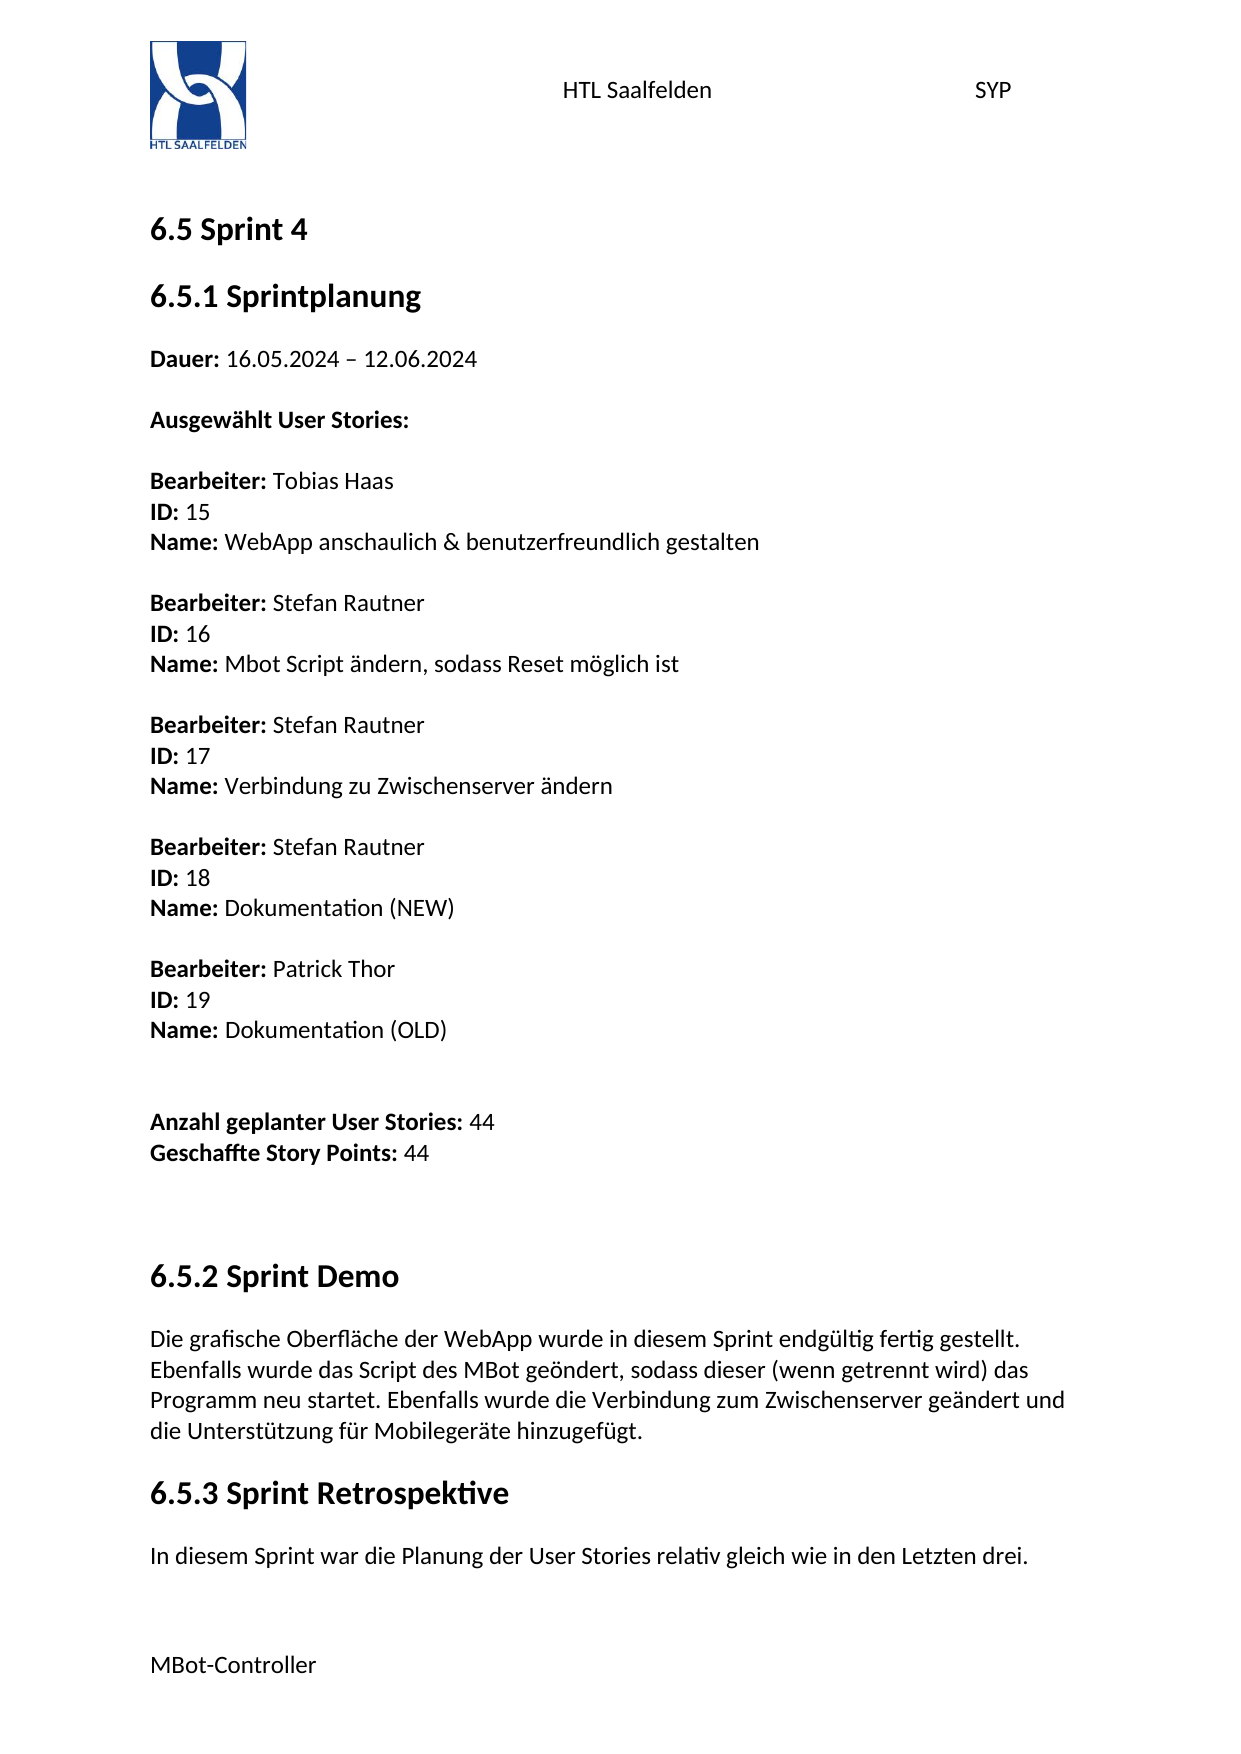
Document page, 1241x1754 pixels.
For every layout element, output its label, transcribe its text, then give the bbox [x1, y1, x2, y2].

text Ausgewählt User Stories: [150, 404, 1090, 435]
text Name: Dokumentation (OLD) [150, 1015, 1090, 1045]
text Bearbeiter: Stefan Rautner [150, 832, 1090, 862]
text Anzahl geplanter User Stories: 44 [150, 1106, 1090, 1137]
text ID: 19 [150, 984, 1090, 1015]
text Name: Mbot Script ändern, sodass Reset möglich ist [150, 648, 1090, 679]
text Name: WebApp anschaulich & benutzerfreundlich gestalten [150, 526, 1090, 557]
subtitle Sprint Retrospektive [150, 1472, 1090, 1513]
text Bearbeiter: Stefan Rautner [150, 709, 1090, 740]
text Dauer: 16.05.2024 – 12.06.2024 [150, 343, 1090, 374]
text Name: Dokumentation (NEW) [150, 893, 1090, 923]
text Bearbeiter: Stefan Rautner [150, 587, 1090, 618]
text Geschaffte Story Points: 44 [150, 1137, 1090, 1167]
text Bearbeiter: Tobias Haas [150, 465, 1090, 496]
subtitle Sprintplanung [150, 275, 1090, 316]
text ID: 17 [150, 740, 1090, 771]
subtitle Sprint Demo [150, 1255, 1090, 1296]
text In diesem Sprint war die Planung der User Stories relativ gleich wie in den Letzten drei. [150, 1540, 1090, 1571]
text ID: 15 [150, 496, 1090, 526]
text Die grafische Oberfläche der WebApp wurde in diesem Sprint endgültig fertig gestellt. Ebenfalls wurde das Script des MBot geöndert, sodass dieser (wenn getrennt wird) das Programm neu startet. Ebenfalls wurde die Verbindung zum Zwischenserver geändert und die Unterstützung für Mobilegeräte hinzugefügt. [150, 1323, 1090, 1445]
text ID: 18 [150, 862, 1090, 893]
picture [150, 41, 247, 149]
text ID: 16 [150, 618, 1090, 648]
text Name: Verbindung zu Zwischenserver ändern [150, 771, 1090, 801]
text Bearbeiter: Patrick Thor [150, 954, 1090, 984]
subtitle Sprint 4 [150, 208, 1090, 248]
